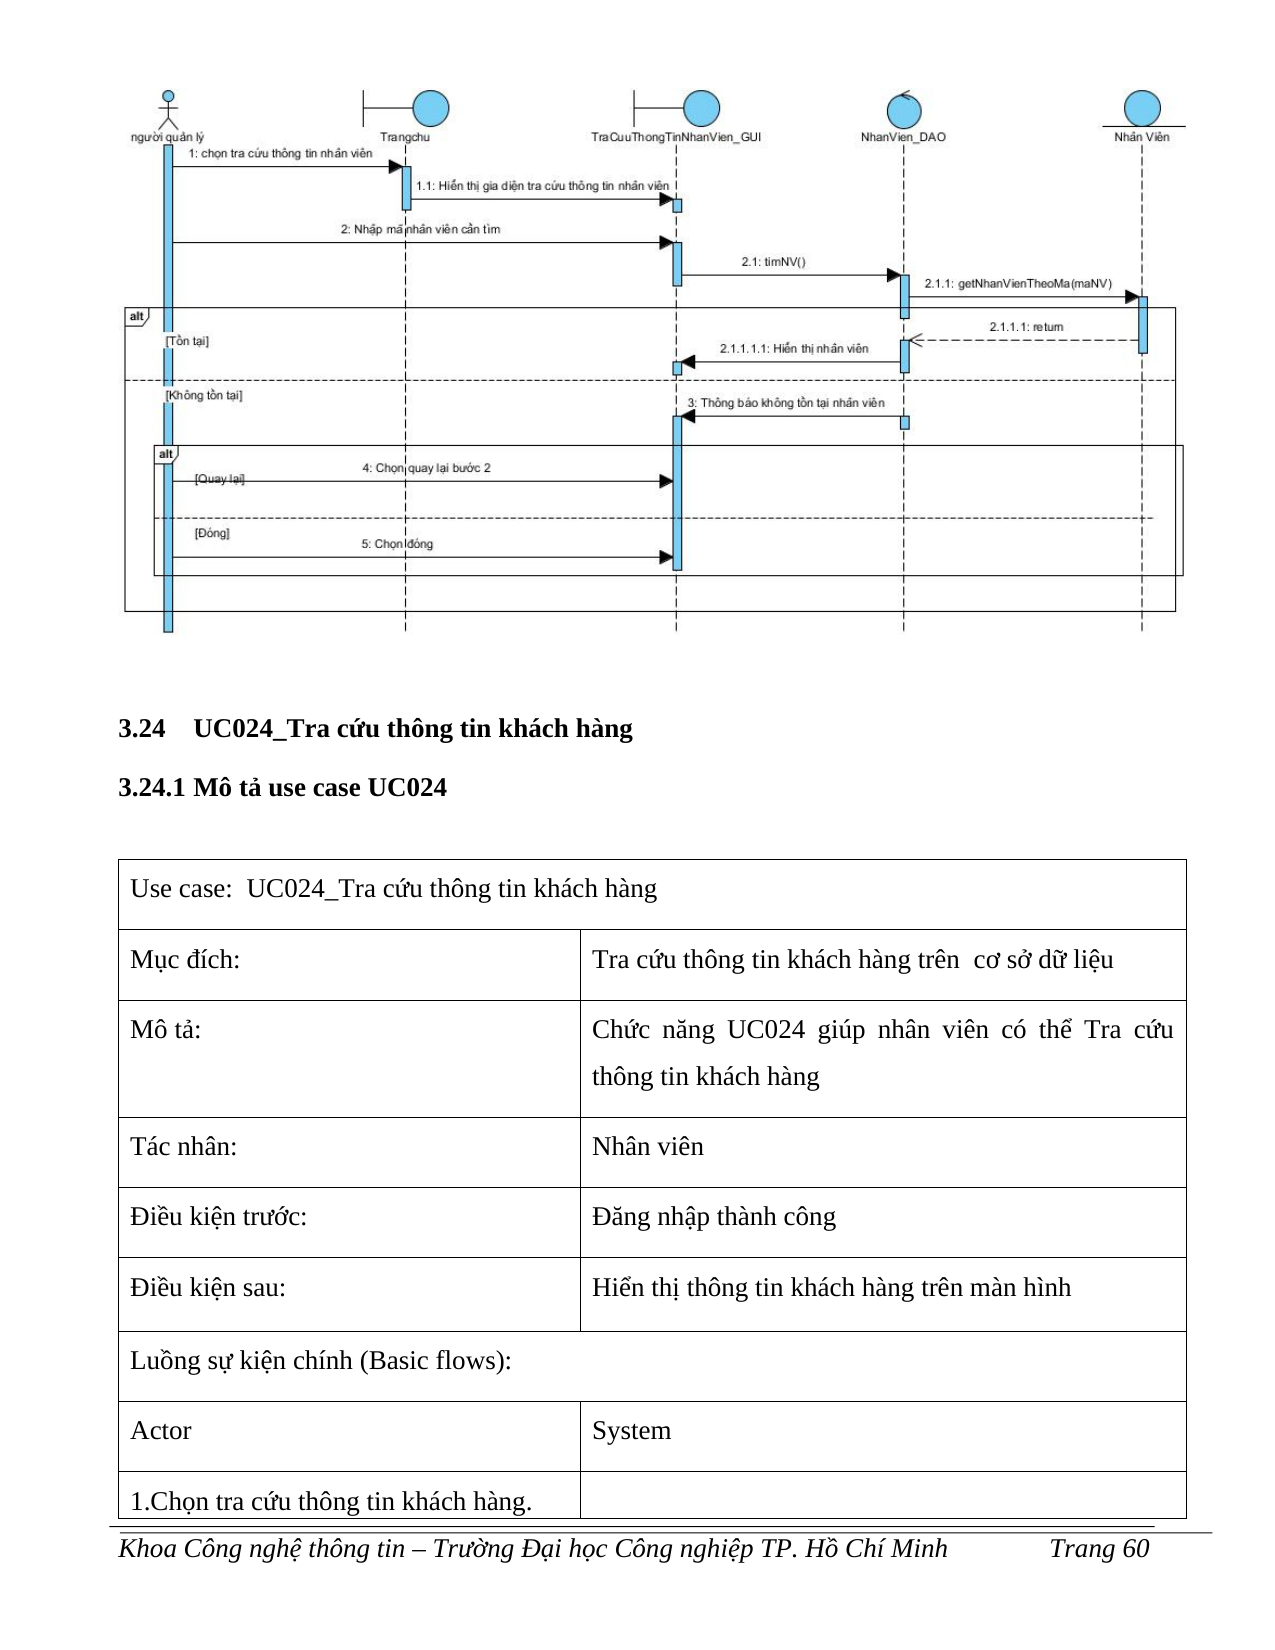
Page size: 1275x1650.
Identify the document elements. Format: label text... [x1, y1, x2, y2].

table_cell Nhân viên [581, 1118, 1186, 1187]
table_cell Tra cứu thông tin khách hàng trên cơ sở dữ liệu [581, 930, 1186, 1000]
subtitle Mô tả use case UC024 [118, 771, 1186, 802]
table_cell Điều kiện trước: [119, 1188, 580, 1257]
table_cell Actor [119, 1402, 580, 1471]
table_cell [119, 1472, 580, 1518]
picture [118, 88, 1187, 637]
table_cell Mục đích: [119, 930, 580, 1000]
table_cell Tác nhân: [119, 1118, 580, 1187]
table_cell Chức năng UC024 giúp nhân viên có thể Tra cứu thông tin khách hàng [581, 1001, 1186, 1117]
table_cell Luồng sự kiện chính (Basic flows): [119, 1332, 1186, 1401]
table_cell Đăng nhập thành công [581, 1188, 1186, 1257]
subtitle UC024_Tra cứu thông tin khách hàng [118, 712, 1186, 743]
table_cell Mô tả: [119, 1001, 580, 1117]
table_cell Điều kiện sau: [119, 1258, 580, 1331]
table_cell System [581, 1402, 1186, 1471]
table_cell [581, 1472, 1186, 1518]
table_cell Hiển thị thông tin khách hàng trên màn hình [581, 1258, 1186, 1331]
table_header Use case: UC024_Tra cứu thông tin khách hàng [119, 860, 1186, 929]
